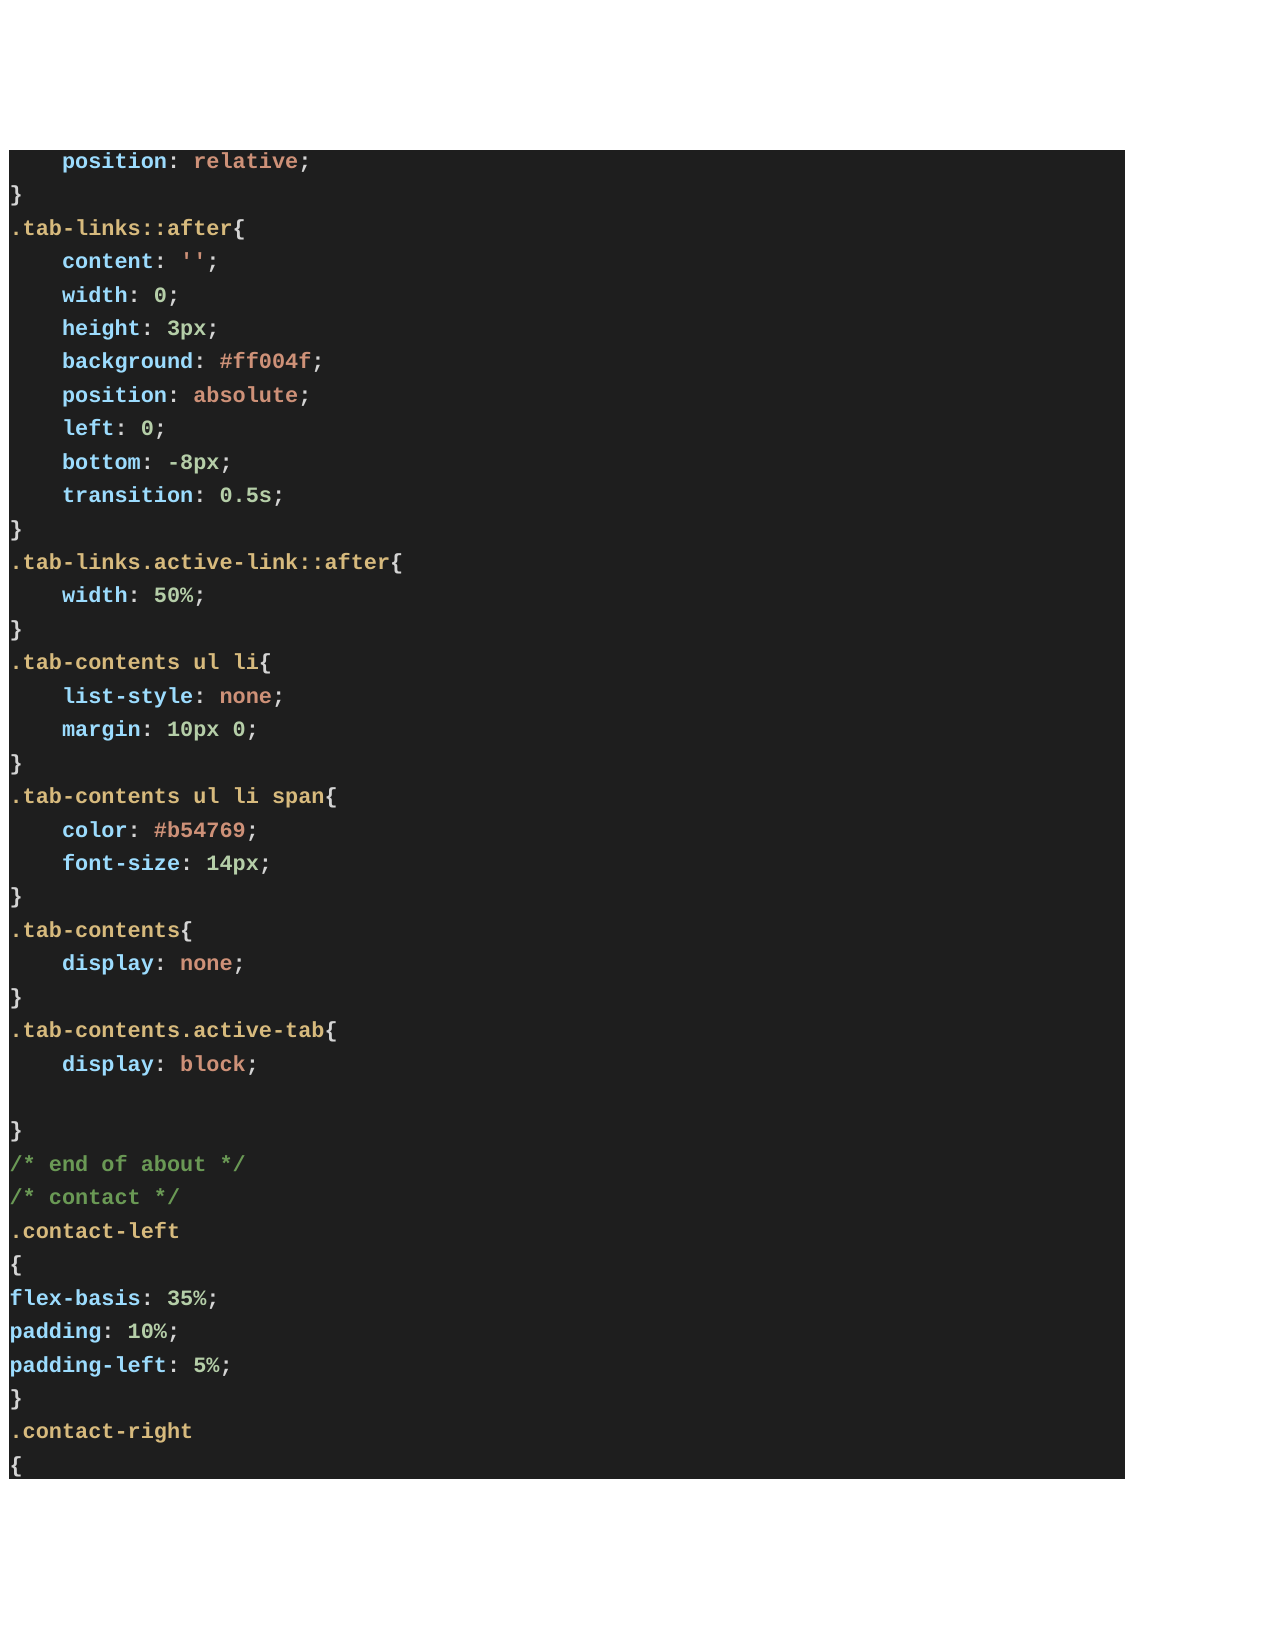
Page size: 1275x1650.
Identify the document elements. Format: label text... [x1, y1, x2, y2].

text /* contact */ [9, 1187, 1125, 1211]
text .tab-contents ul li{ [9, 652, 1125, 676]
text } [9, 886, 1125, 910]
text { [9, 1253, 1125, 1278]
text position: absolute; [9, 384, 1125, 409]
text height: 3px; [9, 317, 1125, 342]
text background: #ff004f; [9, 351, 1125, 375]
text color: #b54769; [9, 819, 1125, 843]
text list-style: none; [9, 685, 1125, 710]
text position: relative; [9, 150, 1125, 175]
text } [9, 1120, 1125, 1144]
text padding: 10%; [9, 1320, 1125, 1345]
text .tab-contents ul li span{ [9, 785, 1125, 810]
text .contact-left [9, 1220, 1125, 1245]
text } [9, 183, 1125, 208]
text .tab-links.active-link::after{ [9, 551, 1125, 576]
text /* end of about */ [9, 1153, 1125, 1178]
text } [9, 518, 1125, 543]
text .tab-contents.active-tab{ [9, 1019, 1125, 1044]
text .contact-right [9, 1421, 1125, 1445]
text } [9, 752, 1125, 777]
text bottom: -8px; [9, 451, 1125, 476]
text } [9, 618, 1125, 643]
text } [9, 1387, 1125, 1412]
text padding-left: 5%; [9, 1354, 1125, 1378]
text left: 0; [9, 417, 1125, 442]
text transition: 0.5s; [9, 484, 1125, 509]
text display: block; [9, 1053, 1125, 1078]
text .tab-links::after{ [9, 217, 1125, 242]
text .tab-contents{ [9, 919, 1125, 944]
text } [9, 986, 1125, 1011]
text width: 0; [9, 284, 1125, 308]
text font-size: 14px; [9, 852, 1125, 877]
text { [9, 1454, 1125, 1479]
text content: ''; [9, 250, 1125, 275]
text flex-basis: 35%; [9, 1287, 1125, 1312]
text display: none; [9, 952, 1125, 977]
text margin: 10px 0; [9, 718, 1125, 743]
text width: 50%; [9, 585, 1125, 609]
